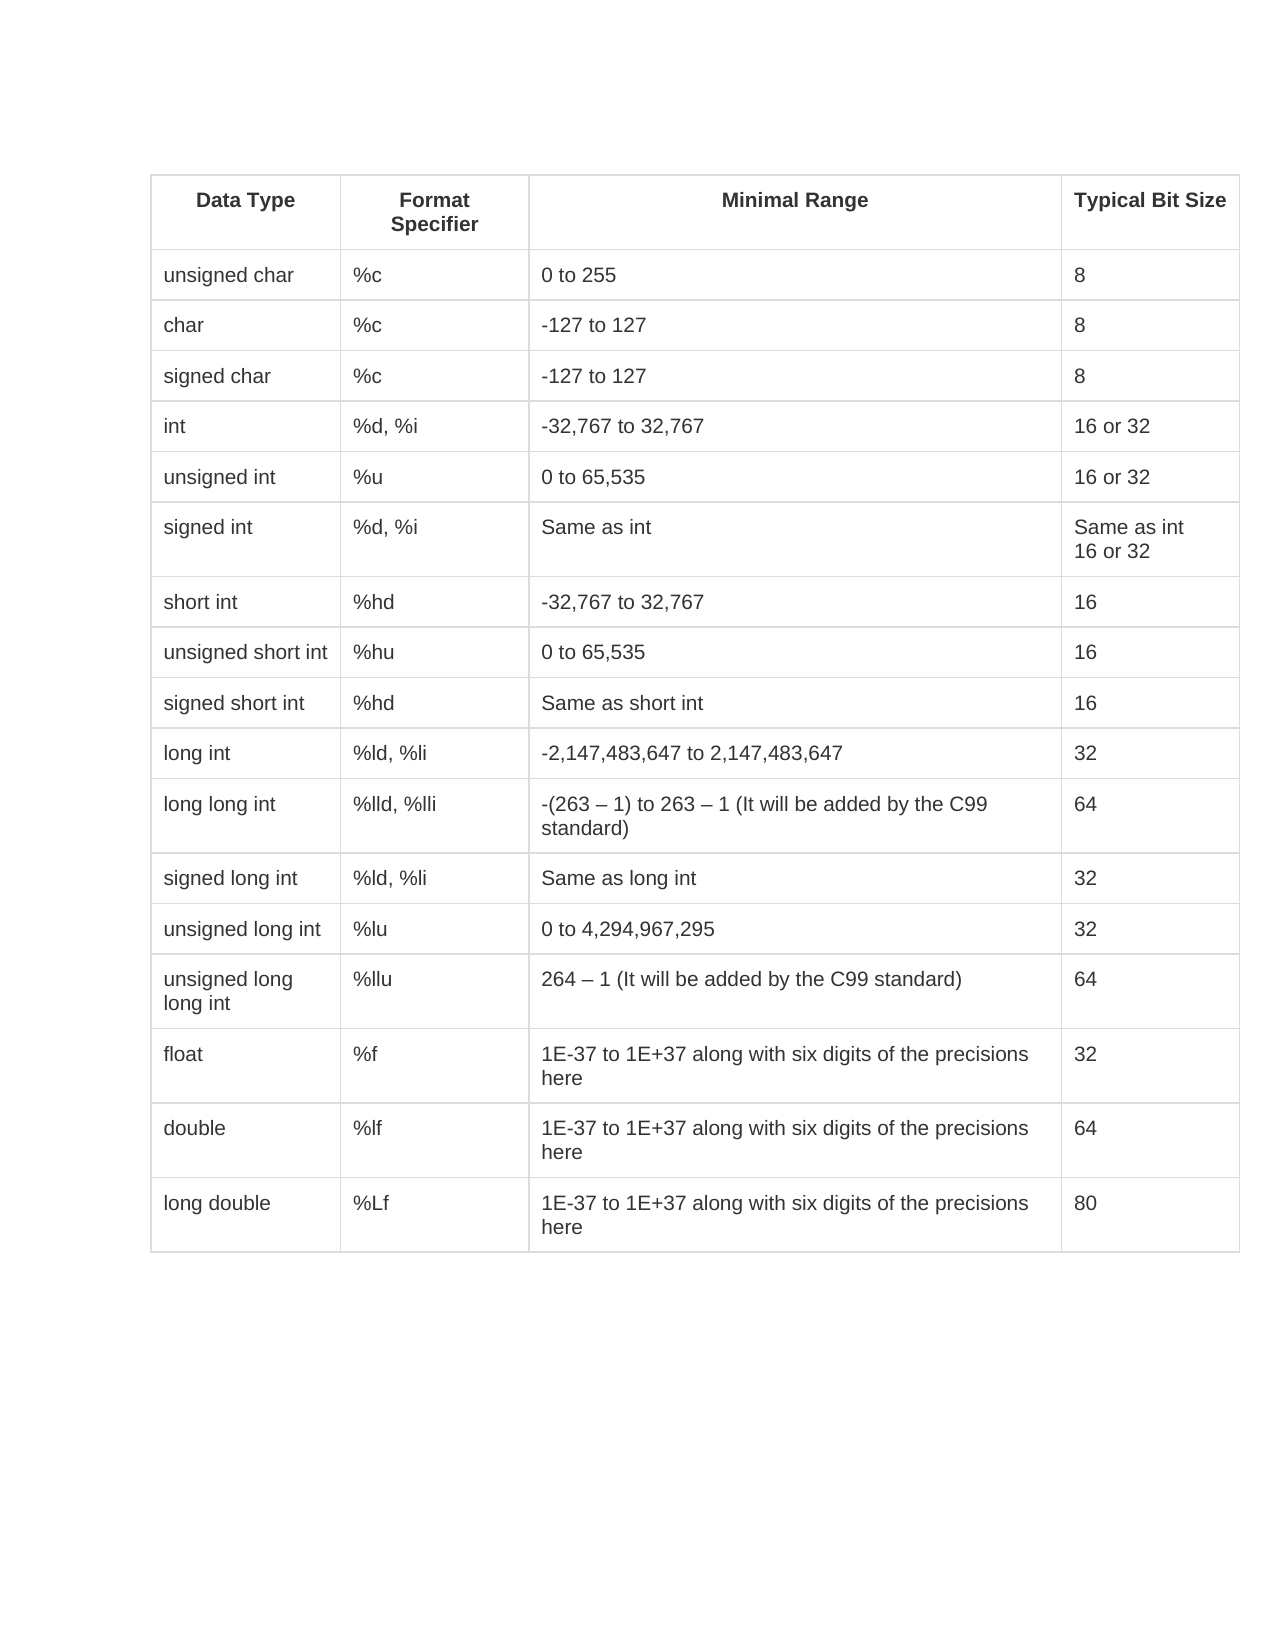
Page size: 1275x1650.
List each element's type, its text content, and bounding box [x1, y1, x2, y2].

table_cell 0 to 65,535 [530, 628, 1061, 677]
table_header Minimal Range [530, 176, 1061, 248]
table_cell 16 or 32 [1062, 452, 1239, 501]
table_cell 80 [1062, 1178, 1239, 1251]
table_cell %hd [341, 678, 528, 727]
table_cell %ld, %li [341, 729, 528, 778]
table_cell %c [341, 351, 528, 400]
table_cell signed long int [152, 854, 340, 903]
table_cell Same as short int [530, 678, 1061, 727]
table_cell %Lf [341, 1178, 528, 1251]
table_cell Same as int 16 or 32 [1062, 503, 1239, 576]
table_cell %u [341, 452, 528, 501]
table_cell 64 [1062, 955, 1239, 1028]
table_cell 16 [1062, 628, 1239, 677]
table_cell -2,147,483,647 to 2,147,483,647 [530, 729, 1061, 778]
table_cell 32 [1062, 904, 1239, 953]
table_cell signed char [152, 351, 340, 400]
table_cell 8 [1062, 250, 1239, 299]
table_cell %lf [341, 1104, 528, 1177]
table_cell 32 [1062, 729, 1239, 778]
table_cell 16 [1062, 678, 1239, 727]
table_cell 1E-37 to 1E+37 along with six digits of the precisions here [530, 1029, 1061, 1102]
table_cell 264 – 1 (It will be added by the C99 standard) [530, 955, 1061, 1028]
table_cell unsigned long long int [152, 955, 340, 1028]
table_cell -127 to 127 [530, 351, 1061, 400]
table_cell -32,767 to 32,767 [530, 577, 1061, 626]
table_cell 0 to 4,294,967,295 [530, 904, 1061, 953]
table_cell 8 [1062, 301, 1239, 349]
table_cell Same as long int [530, 854, 1061, 903]
table_cell long long int [152, 779, 340, 852]
table_header Data Type [152, 176, 340, 248]
table_cell char [152, 301, 340, 349]
table_cell %ld, %li [341, 854, 528, 903]
table_cell unsigned int [152, 452, 340, 501]
table_cell 64 [1062, 779, 1239, 852]
table_cell signed short int [152, 678, 340, 727]
table_cell 1E-37 to 1E+37 along with six digits of the precisions here [530, 1178, 1061, 1251]
table_cell %f [341, 1029, 528, 1102]
table_cell long double [152, 1178, 340, 1251]
table_cell 32 [1062, 1029, 1239, 1102]
table_cell unsigned long int [152, 904, 340, 953]
table_cell %lu [341, 904, 528, 953]
table_cell %lld, %lli [341, 779, 528, 852]
table_cell 8 [1062, 351, 1239, 400]
table_cell %d, %i [341, 402, 528, 451]
table_cell %d, %i [341, 503, 528, 576]
table_cell 1E-37 to 1E+37 along with six digits of the precisions here [530, 1104, 1061, 1177]
table_cell %c [341, 250, 528, 299]
table_cell -(263 – 1) to 263 – 1 (It will be added by the C99 standard) [530, 779, 1061, 852]
table_cell -127 to 127 [530, 301, 1061, 349]
table_cell unsigned char [152, 250, 340, 299]
table_cell Same as int [530, 503, 1061, 576]
table_cell unsigned short int [152, 628, 340, 677]
table_cell float [152, 1029, 340, 1102]
table_cell %c [341, 301, 528, 349]
table_cell 0 to 65,535 [530, 452, 1061, 501]
table_cell 16 or 32 [1062, 402, 1239, 451]
table_cell 16 [1062, 577, 1239, 626]
table_cell 0 to 255 [530, 250, 1061, 299]
table_cell 32 [1062, 854, 1239, 903]
table_header Format Specifier [341, 176, 528, 248]
table_cell %hd [341, 577, 528, 626]
table_cell double [152, 1104, 340, 1177]
table_cell signed int [152, 503, 340, 576]
table_cell %hu [341, 628, 528, 677]
table_cell -32,767 to 32,767 [530, 402, 1061, 451]
table_cell short int [152, 577, 340, 626]
table_cell %llu [341, 955, 528, 1028]
table_cell 64 [1062, 1104, 1239, 1177]
table_header Typical Bit Size [1062, 176, 1239, 248]
table_cell int [152, 402, 340, 451]
table_cell long int [152, 729, 340, 778]
